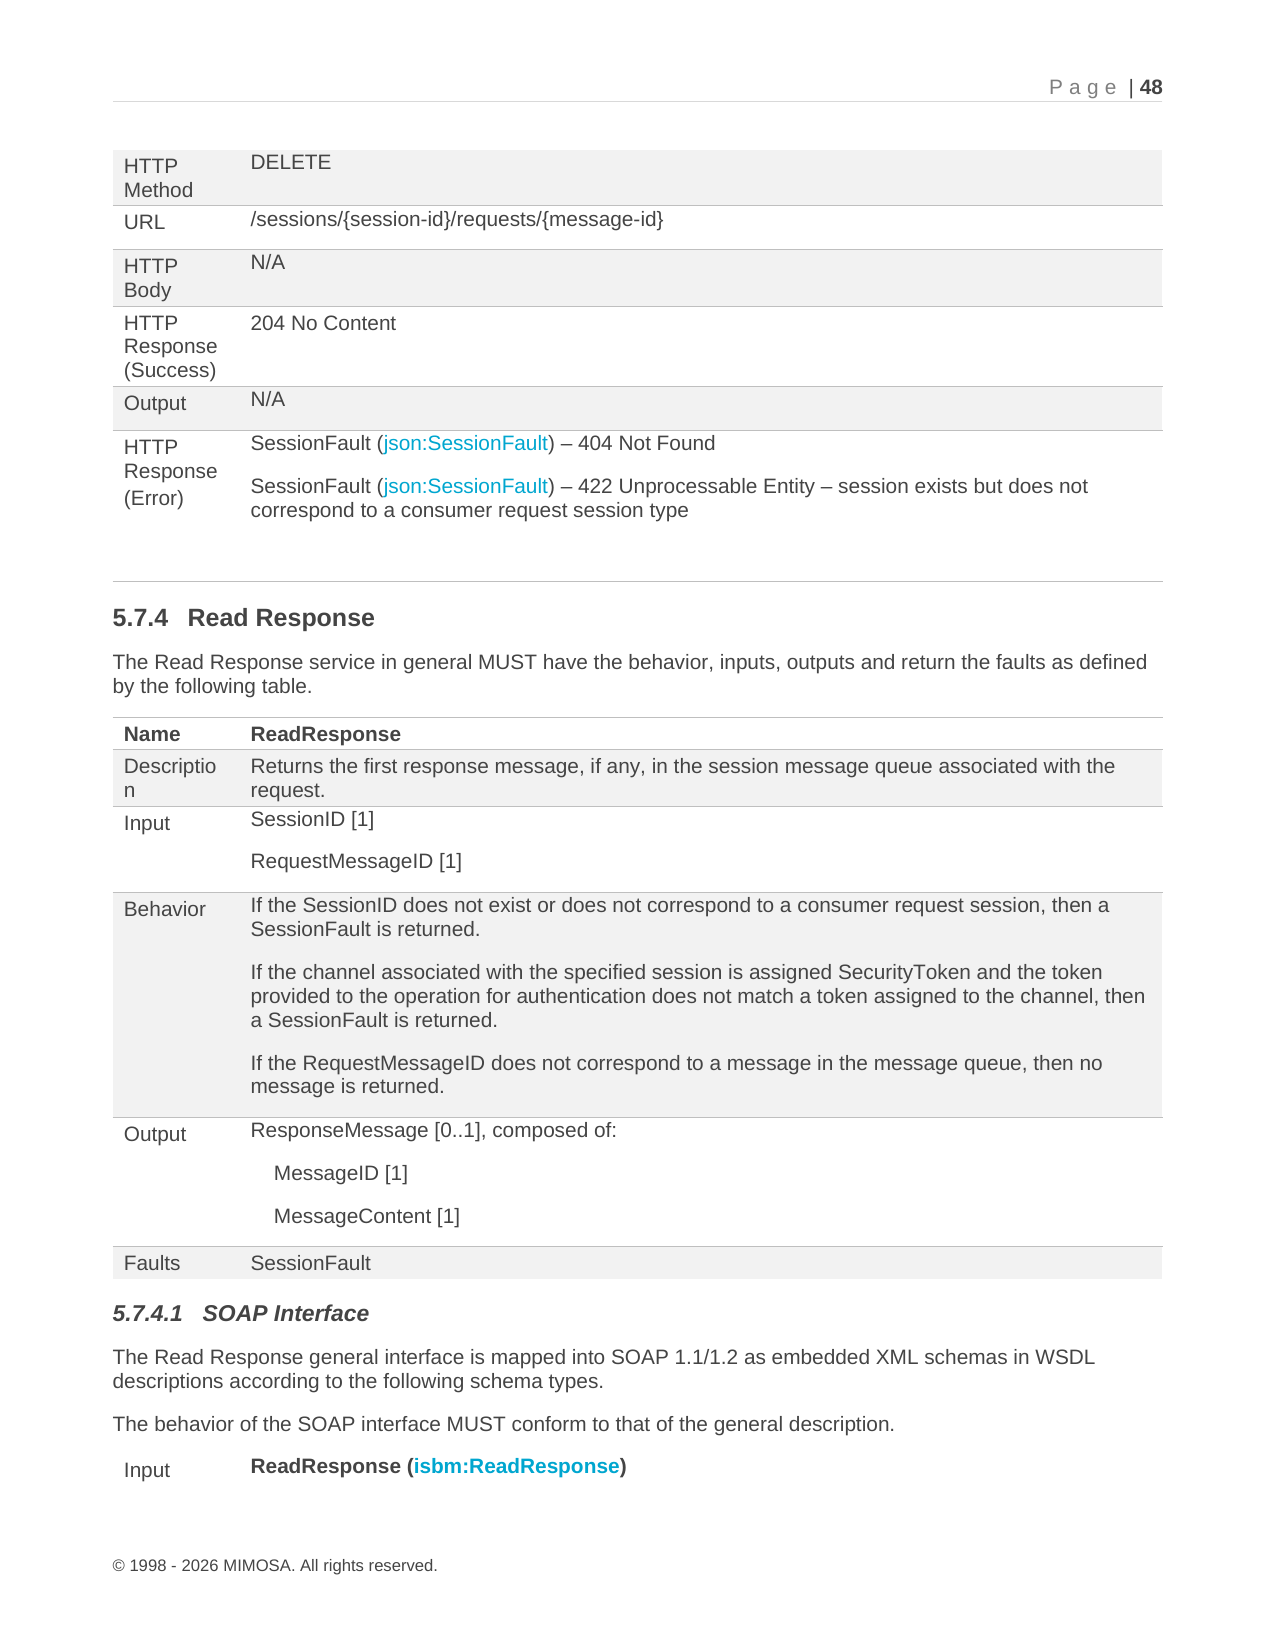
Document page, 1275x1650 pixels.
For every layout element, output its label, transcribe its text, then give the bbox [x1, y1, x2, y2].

table_header DELETE [239, 150, 1162, 205]
table_cell Output [113, 387, 239, 430]
table_cell HTTP Response (Error) [113, 431, 239, 581]
table_cell If the SessionID does not exist or does not correspond to a consumer request session, then a SessionFault is returned. If the channel associated with the specified session is assigned SecurityToken and the token provided to the operation for authentication does not match a token assigned to the channel, then a SessionFault is returned. If the RequestMessageID does not correspond to a message in the message queue, then no message is returned. [239, 893, 1162, 1117]
table_header Name [113, 718, 239, 749]
text The behavior of the SOAP interface MUST conform to that of the general description. [112, 1411, 1162, 1435]
table_cell HTTP Body [113, 250, 239, 306]
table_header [239, 1454, 1162, 1497]
table_cell SessionFault [239, 1247, 1162, 1279]
table_cell URL [113, 206, 239, 249]
text The Read Response service in general MUST have the behavior, inputs, outputs and return the faults as defined by the following table. [112, 650, 1162, 698]
table_header Input [113, 1454, 239, 1497]
subtitle Read Response [112, 602, 1162, 631]
table_cell Faults [113, 1247, 239, 1279]
table_header ReadResponse [239, 718, 1162, 749]
table_cell Returns the first response message, if any, in the session message queue associated with the request. [239, 750, 1162, 806]
table_cell Input [113, 807, 239, 892]
table_cell SessionFault (json:SessionFault) – 404 Not Found SessionFault (json:SessionFault) – 422 Unprocessable Entity – session exists but does not correspond to a consumer request session type [239, 431, 1162, 581]
table_cell /sessions/{session-id}/requests/{message-id} [239, 206, 1162, 249]
table_header HTTP Method [113, 150, 239, 205]
text The Read Response general interface is mapped into SOAP 1.1/1.2 as embedded XML schemas in WSDL descriptions according to the following schema types. [112, 1345, 1162, 1393]
table_cell N/A [239, 250, 1162, 306]
table_cell SessionID [1] RequestMessageID [1] [239, 807, 1162, 892]
table_cell Description [113, 750, 239, 806]
subtitle SOAP Interface [112, 1299, 1162, 1326]
table_cell ResponseMessage [0..1], composed of: MessageID [1] MessageContent [1] [239, 1118, 1162, 1246]
table_cell HTTP Response (Success) [113, 307, 239, 386]
table_cell Behavior [113, 893, 239, 1117]
table_cell N/A [239, 387, 1162, 430]
table_cell 204 No Content [239, 307, 1162, 386]
table_cell Output [113, 1118, 239, 1246]
